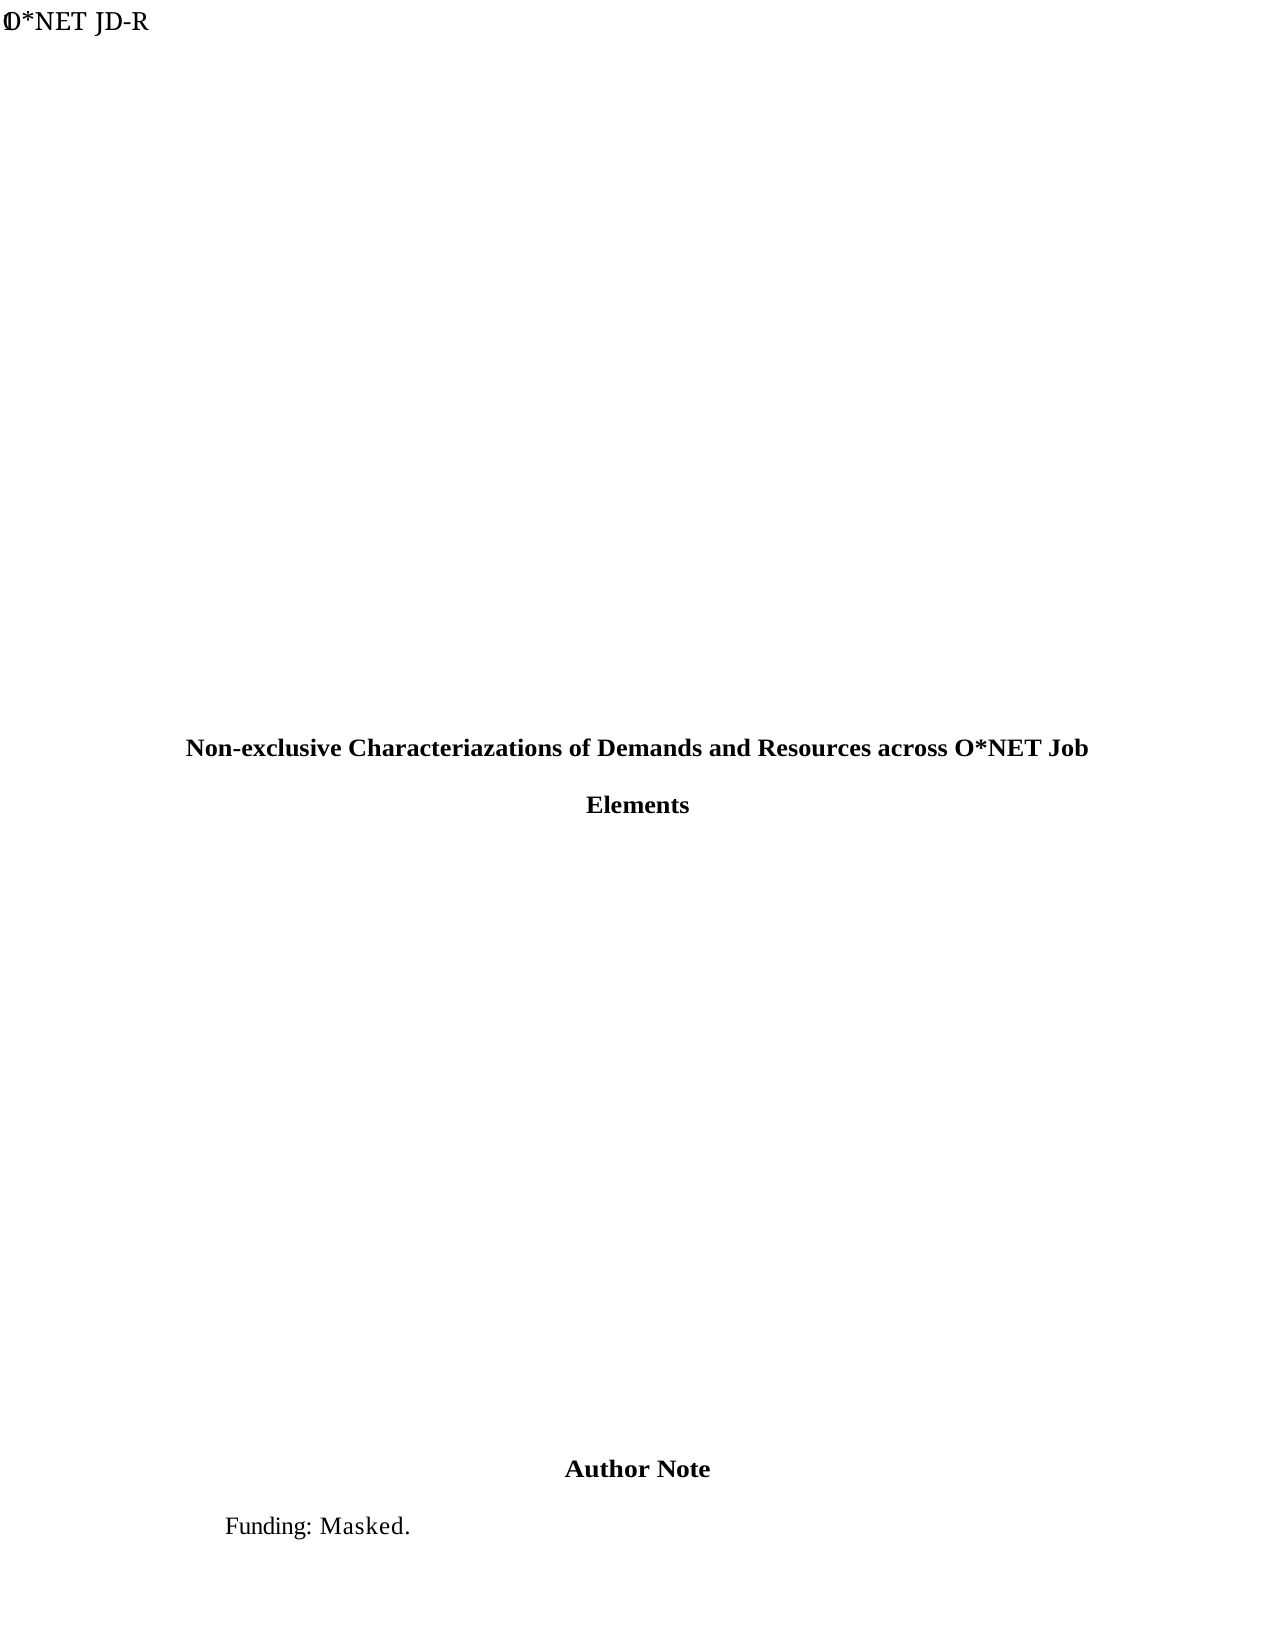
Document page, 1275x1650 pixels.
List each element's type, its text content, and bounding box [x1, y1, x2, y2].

subtitle Author Note [138, 1454, 1137, 1483]
text Funding: Masked. [150, 1511, 1125, 1540]
subtitle Non-exclusive Characteriazations of Demands and Resources across O*NET Job Elements [165, 733, 1110, 819]
